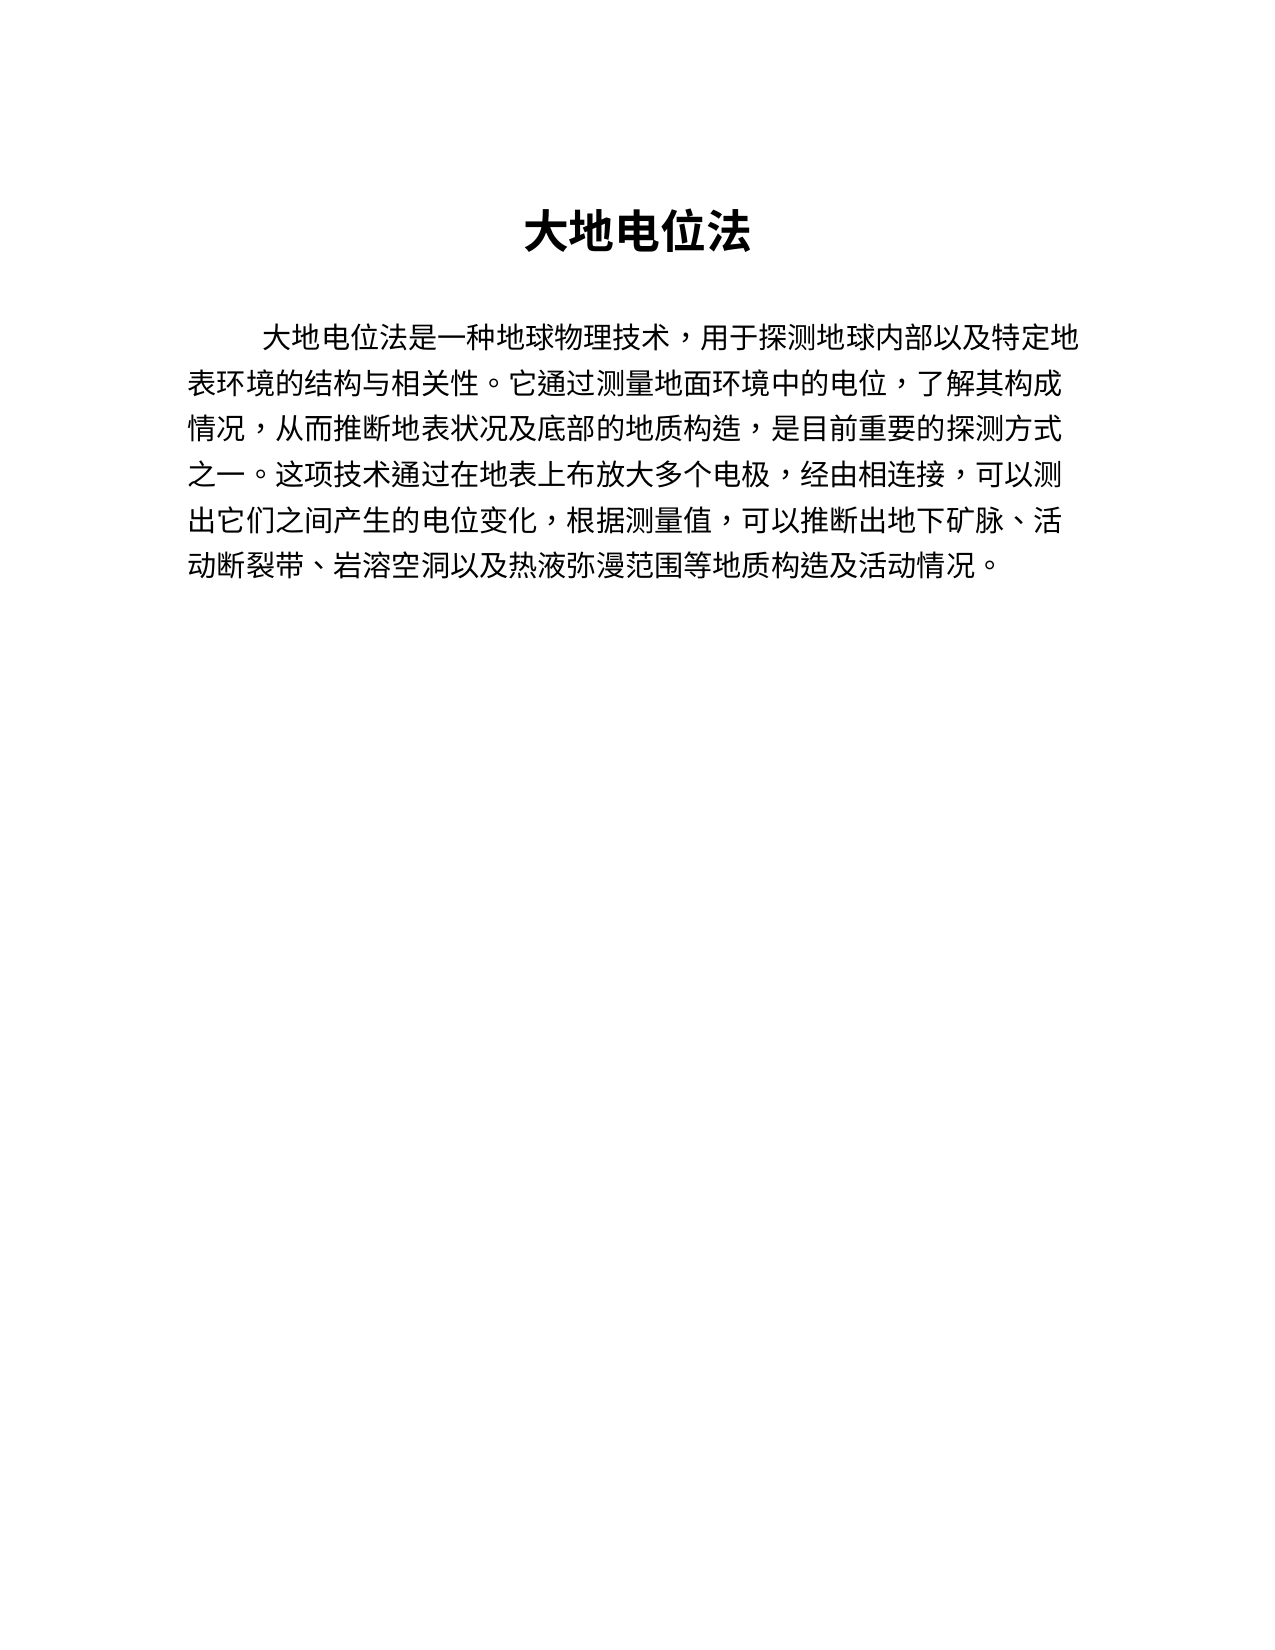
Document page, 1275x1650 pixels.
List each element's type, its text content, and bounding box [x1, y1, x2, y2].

text 大地电位法是一种地球物理技术，用于探测地球内部以及特定地表环境的结构与相关性。它通过测量地面环境中的电位，了解其构成情况，从而推断地表状况及底部的地质构造，是目前重要的探测方式之一。这项技术通过在地表上布放大多个电极，经由相连接，可以测出它们之间产生的电位变化，根据测量值，可以推断出地下矿脉、活动断裂带、岩溶空洞以及热液弥漫范围等地质构造及活动情况。 [187, 272, 1087, 585]
subtitle 大地电位法 [187, 200, 1087, 262]
